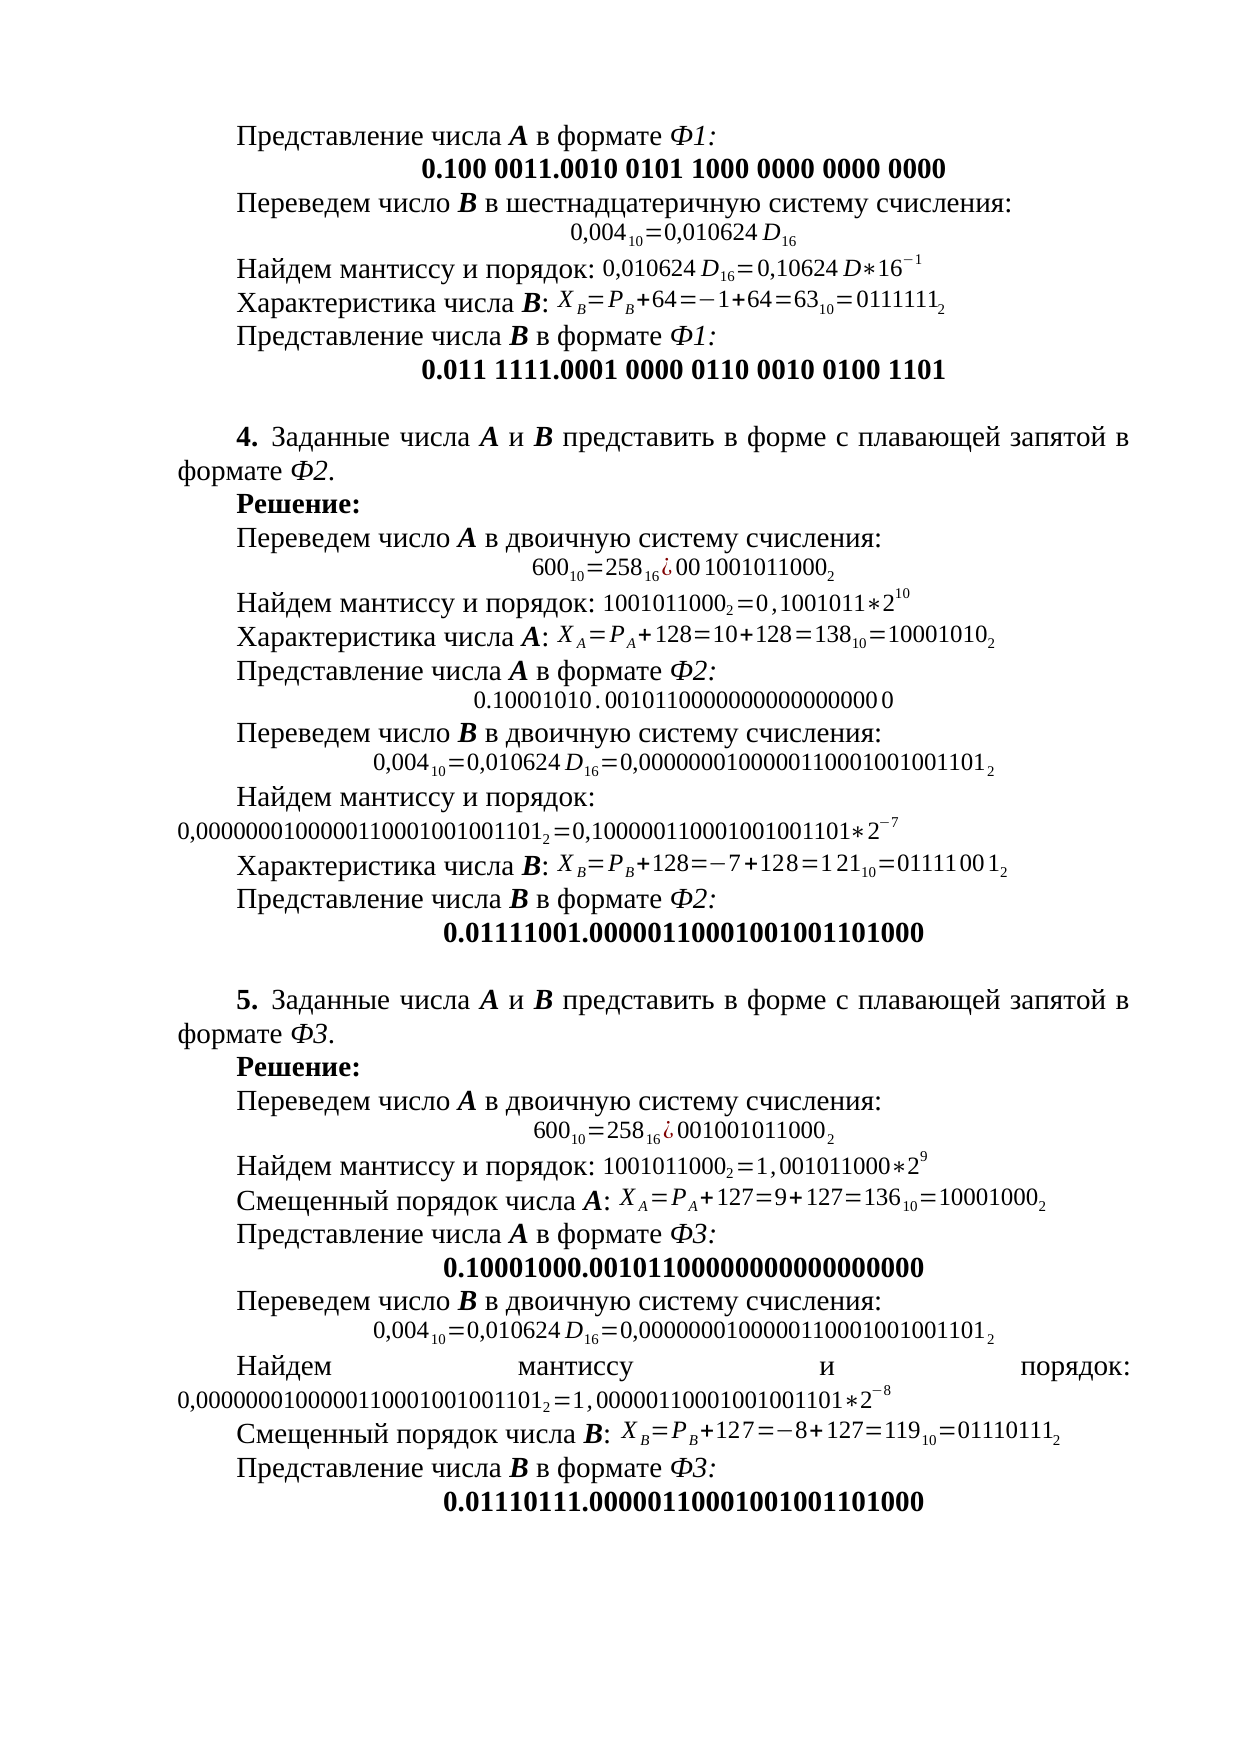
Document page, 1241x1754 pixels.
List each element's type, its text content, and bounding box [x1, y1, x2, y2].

text Характеристика числа B: [177, 285, 1131, 318]
text 0.01111001.00000110001001001101000 [177, 915, 1131, 949]
text Характеристика числа A: [236, 619, 1131, 653]
text Представление числа A в формате Ф1: [177, 118, 1131, 152]
text Переведем число A в двоичную систему счисления: [236, 1083, 1131, 1116]
text Представление числа B в формате Ф1: [177, 318, 1131, 352]
text 0.01110111.00000110001001001101000 [177, 1484, 1131, 1517]
text 0.100 0011.0010 0101 1000 0000 0000 0000 [177, 152, 1131, 185]
text Переведем число B в двоичную систему счисления: [177, 715, 1131, 748]
text 0.10001000.00101100000000000000000 [177, 1250, 1131, 1283]
text Найдем мантиссу и порядок: [177, 1348, 1131, 1417]
text Переведем число B в двоичную систему счисления: [177, 1283, 1131, 1317]
text Найдем мантиссу и порядок: [177, 779, 1131, 848]
text Переведем число A в двоичную систему счисления: [236, 520, 1131, 553]
text Представление числа A в формате Ф2: [177, 653, 1131, 687]
text Смещенный порядок числа A: [177, 1183, 1131, 1216]
text Решение: [236, 486, 1131, 520]
text Найдем мантиссу и порядок: [177, 250, 1131, 285]
list Заданные числа A и B представить в форме с плавающей запятой в формате Ф2. [177, 419, 1131, 486]
text Найдем мантиссу и порядок: [236, 585, 1131, 619]
text Представление числа B в формате Ф3: [177, 1450, 1131, 1484]
text Представление числа A в формате Ф3: [177, 1216, 1131, 1250]
text Переведем число B в шестнадцатеричную систему счисления: [177, 185, 1131, 219]
text Представление числа B в формате Ф2: [177, 882, 1131, 915]
text Смещенный порядок числа B: [177, 1417, 1131, 1450]
text Характеристика числа B: [177, 848, 1131, 882]
text Найдем мантиссу и порядок: [177, 1148, 1131, 1183]
list Решение: [177, 1049, 1131, 1083]
list Заданные числа A и B представить в форме с плавающей запятой в формате Ф3. [177, 982, 1131, 1049]
text 0.011 1111.0001 0000 0110 0010 0100 1101 [177, 352, 1131, 386]
